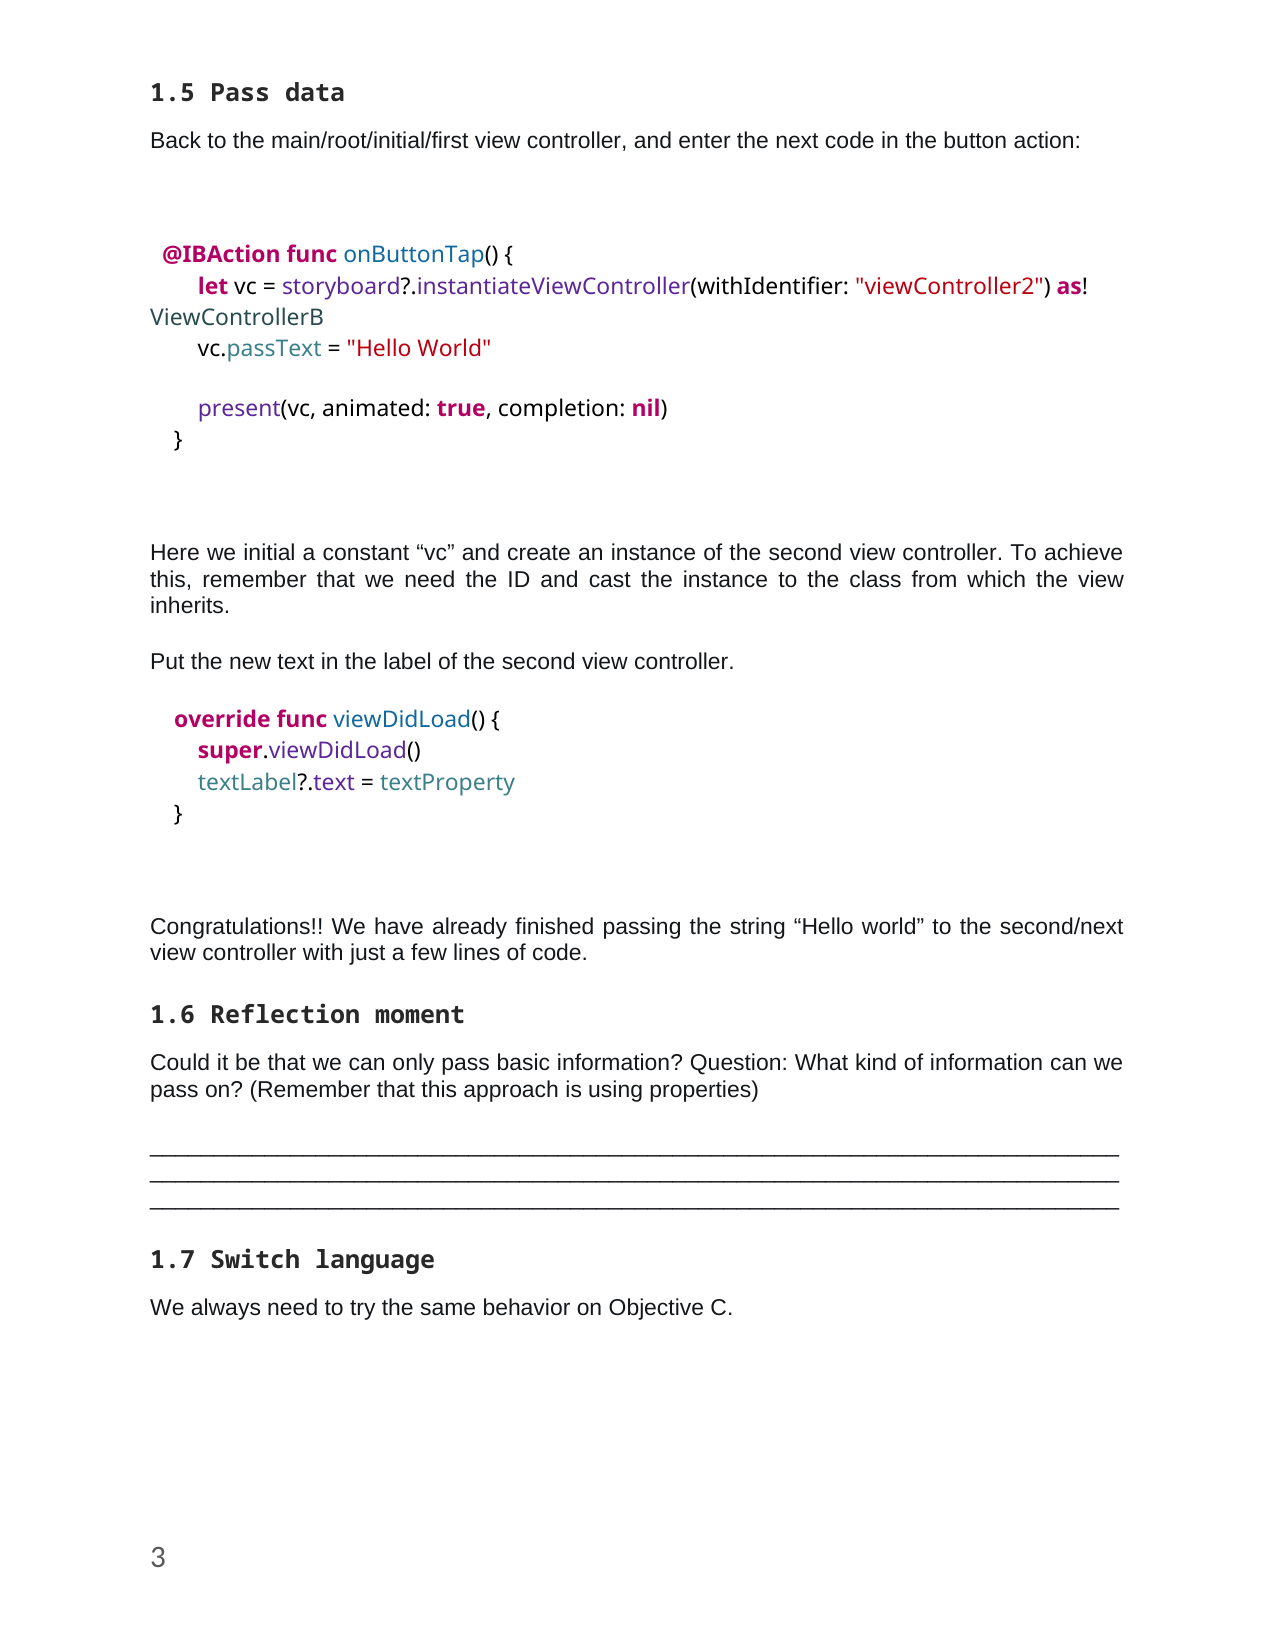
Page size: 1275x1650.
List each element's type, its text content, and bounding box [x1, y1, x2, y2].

text super.viewDidLoad() [150, 734, 1125, 766]
text ____________________________________________________________________________________________________________________________________________________________________________________________________________________________________ [150, 1131, 1125, 1210]
text Congratulations!! We have already finished passing the string “Hello world” to the second/next view controller with just a few lines of code. [150, 913, 1125, 966]
text present(vc, animated: true, completion: nil) [150, 392, 1125, 423]
text @IBAction func onButtonTap() { [150, 238, 1125, 270]
text Put the new text in the label of the second view controller. [150, 648, 1125, 674]
subtitle 1.7 Switch language [150, 1241, 1125, 1275]
subtitle 1.6 Reflection moment [150, 997, 1125, 1031]
text Here we initial a constant “vc” and create an instance of the second view controller. To achieve this, remember that we need the ID and cast the instance to the class from which the view inherits. [150, 539, 1125, 618]
text } [150, 797, 1125, 828]
text Could it be that we can only pass basic information? Question: What kind of information can we pass on? (Remember that this approach is using properties) [150, 1049, 1125, 1102]
subtitle 1.5 Pass data [150, 75, 1125, 109]
text textLabel?.text = textProperty [150, 766, 1125, 797]
text } [150, 423, 1125, 455]
text We always need to try the same behavior on Objective C. [150, 1294, 1125, 1320]
text Back to the main/root/initial/first view controller, and enter the next code in the button action: [150, 127, 1125, 154]
text vc.passText = "Hello World" [150, 332, 1125, 363]
text let vc = storyboard?.instantiateViewController(withIdentifier: "viewController2") as! ViewControllerB [150, 270, 1125, 332]
text override func viewDidLoad() { [150, 703, 1125, 734]
